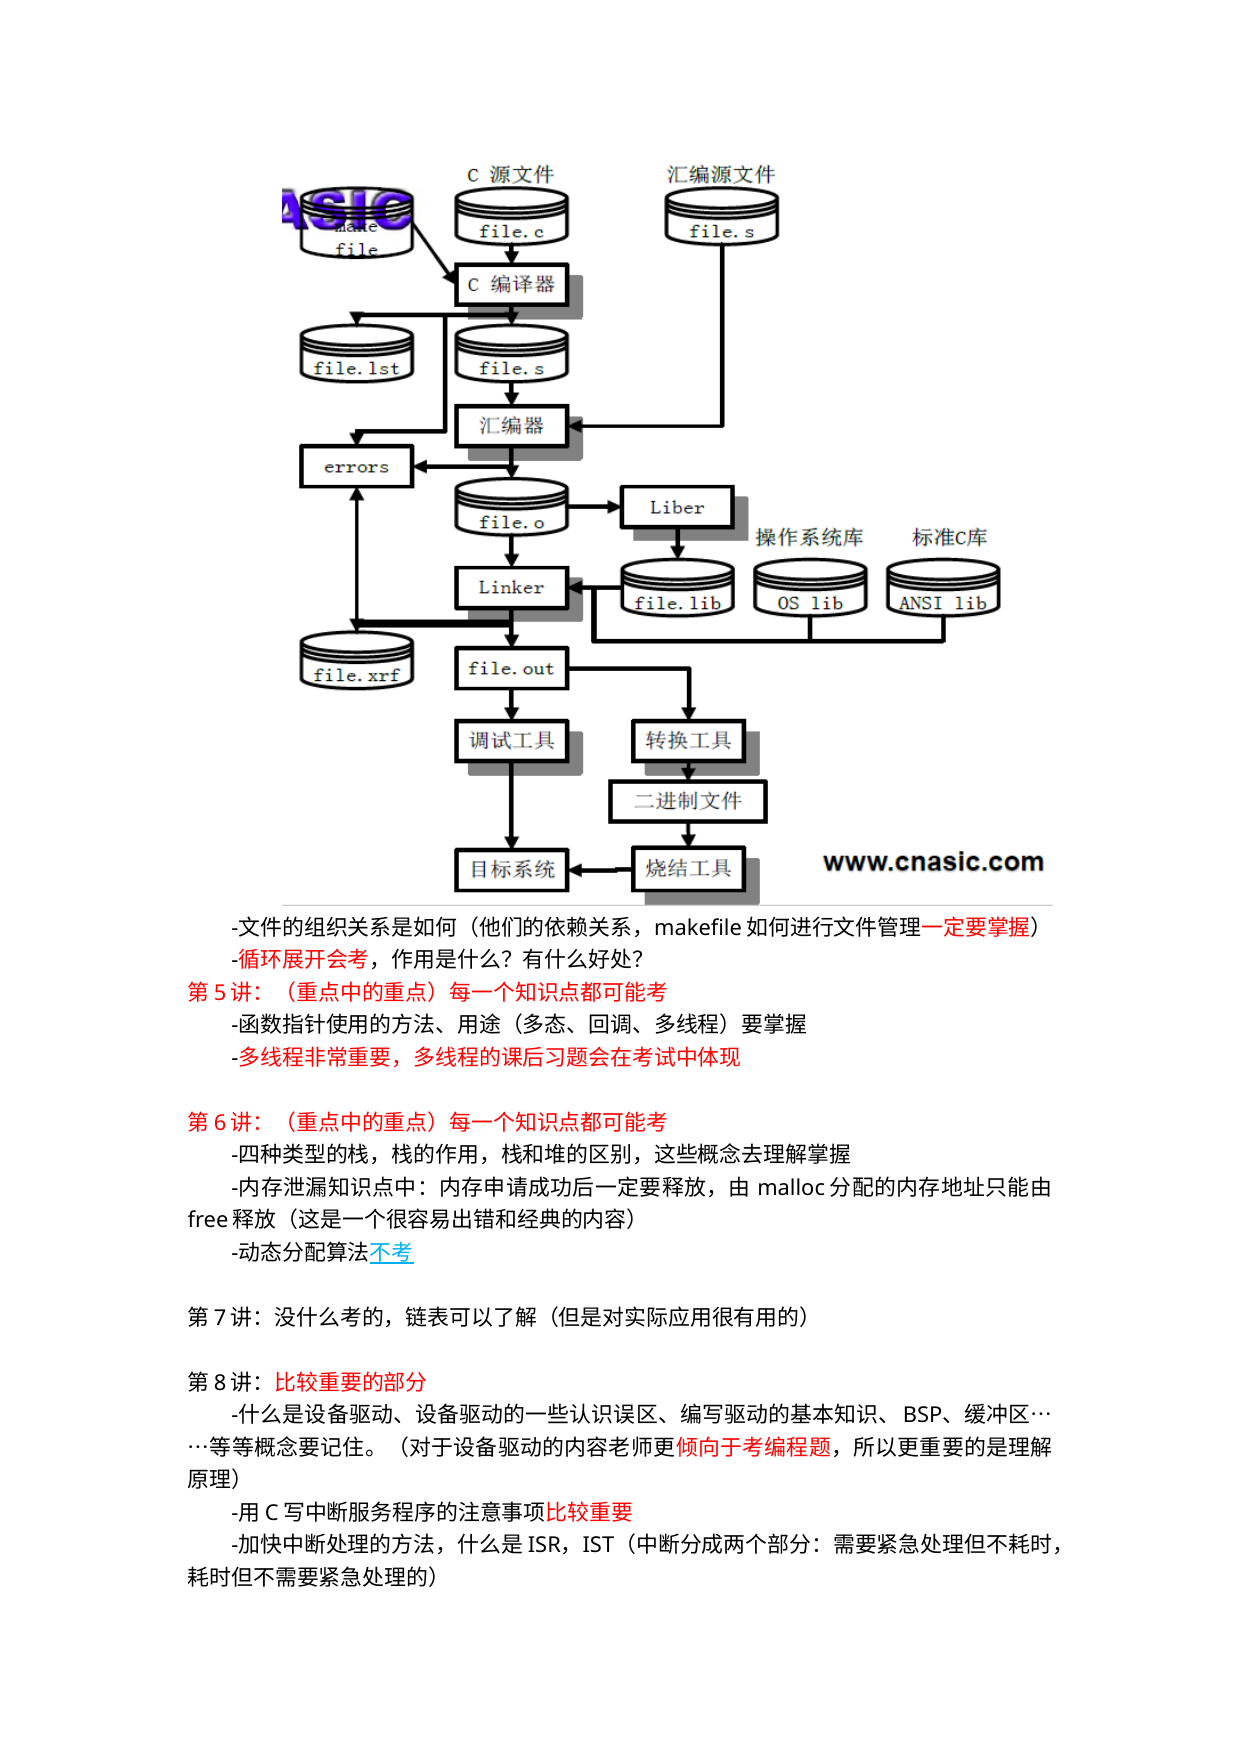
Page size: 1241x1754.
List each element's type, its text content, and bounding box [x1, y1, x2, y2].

text -动态分配算法不考 [187, 1234, 1053, 1267]
picture [282, 162, 1053, 906]
text -函数指针使用的方法、用途（多态、回调、多线程）要掌握 [187, 1007, 1053, 1039]
text -什么是设备驱动、设备驱动的一些认识误区、编写驱动的基本知识、BSP、缓冲区……等等概念要记住。（对于设备驱动的内容老师更倾向于考编程题，所以更重要的是理解原理） [187, 1397, 1053, 1494]
text -用C写中断服务程序的注意事项比较重要 [187, 1494, 1053, 1527]
text -加快中断处理的方法，什么是ISR，IST（中断分成两个部分：需要紧急处理但不耗时，耗时但不需要紧急处理的） [187, 1527, 1053, 1592]
text -多线程非常重要，多线程的课后习题会在考试中体现 [187, 1039, 1053, 1072]
text 第8讲：比较重要的部分 [187, 1364, 1053, 1397]
text -循环展开会考，作用是什么？有什么好处？ [187, 942, 1053, 974]
text 第5讲：（重点中的重点）每一个知识点都可能考 [187, 974, 1053, 1007]
text -四种类型的栈，栈的作用，栈和堆的区别，这些概念去理解掌握 [187, 1137, 1053, 1169]
text 第6讲：（重点中的重点）每一个知识点都可能考 [187, 1104, 1053, 1137]
text -文件的组织关系是如何（他们的依赖关系，makefile如何进行文件管理一定要掌握） [187, 909, 1053, 942]
text -内存泄漏知识点中：内存申请成功后一定要释放，由malloc分配的内存地址只能由free释放（这是一个很容易出错和经典的内容） [187, 1169, 1053, 1234]
text 第7讲：没什么考的，链表可以了解（但是对实际应用很有用的） [187, 1299, 1053, 1332]
